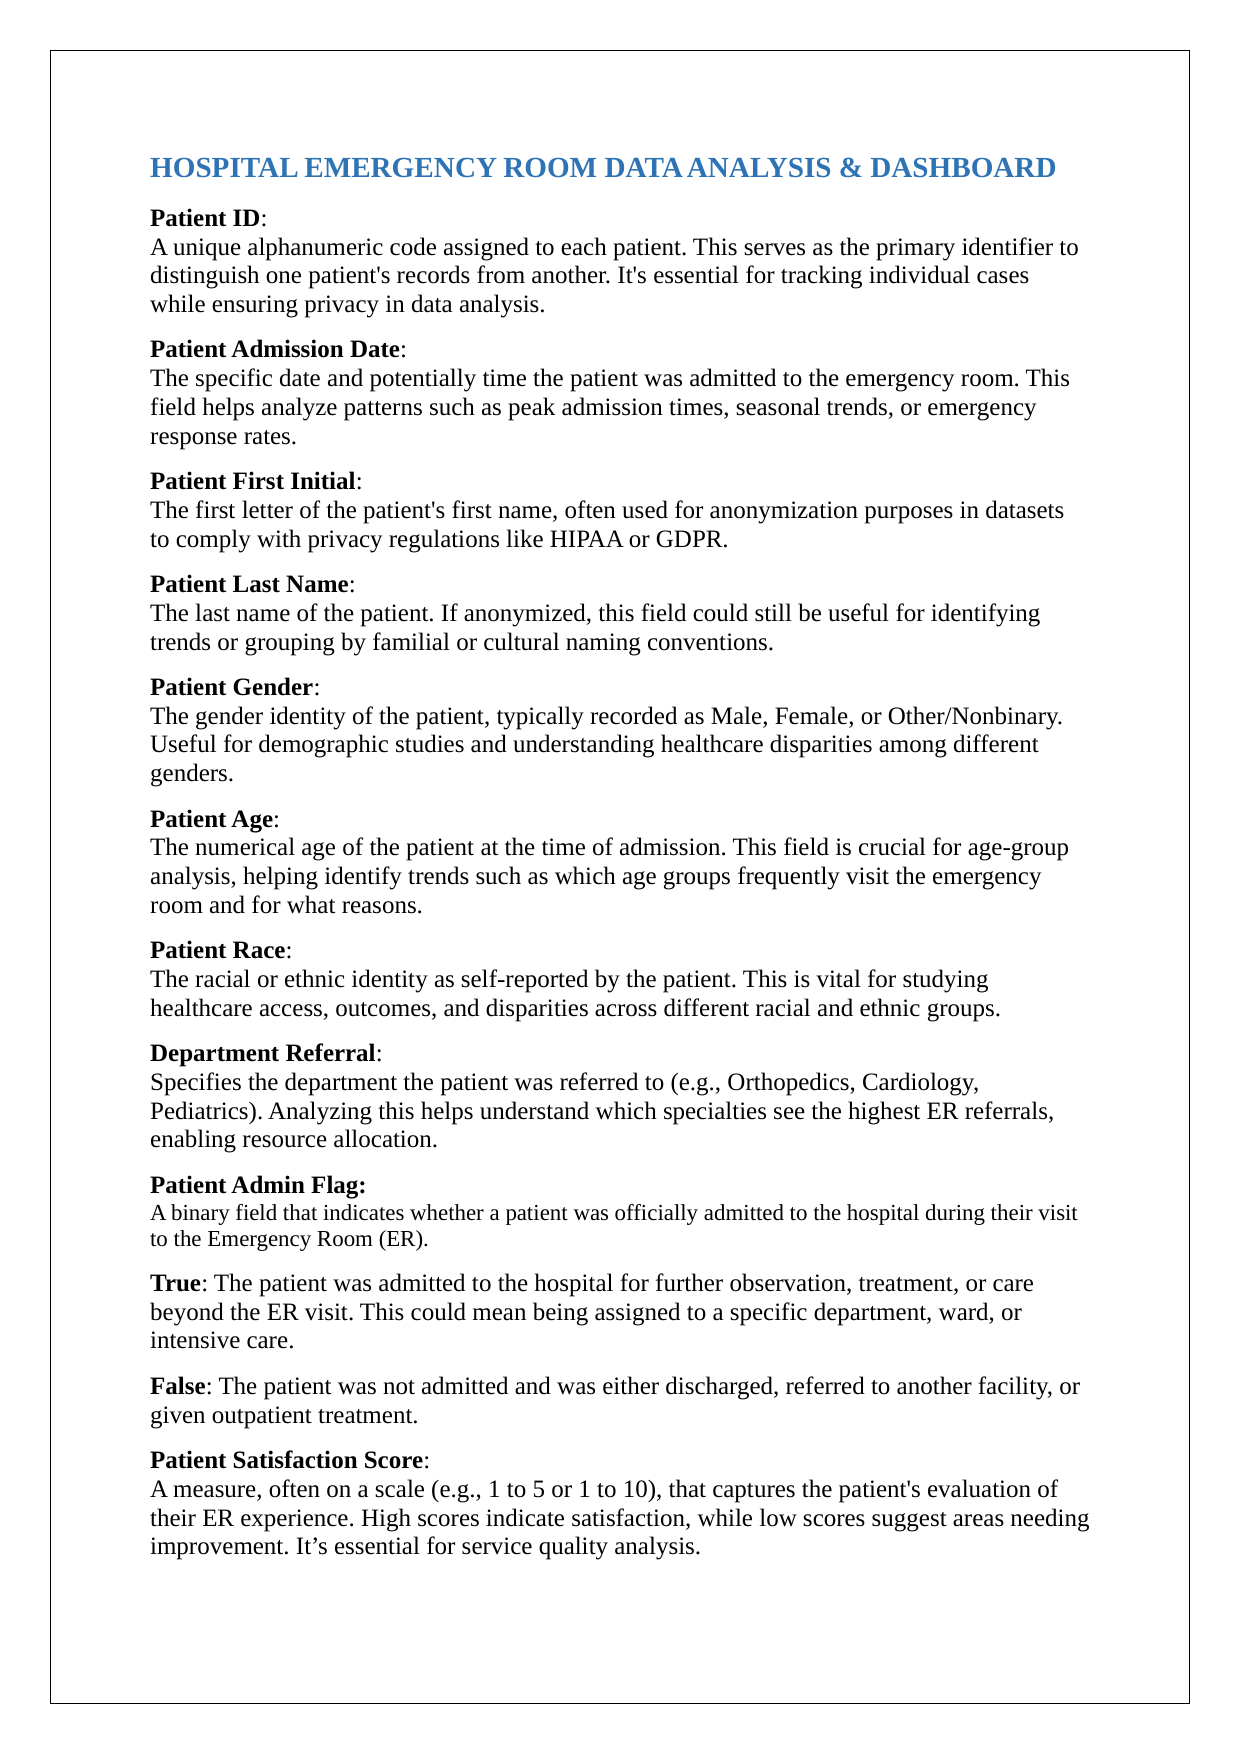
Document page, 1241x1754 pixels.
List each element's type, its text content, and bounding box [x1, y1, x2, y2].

text Patient Age: The numerical age of the patient at the time of admission. This field is crucial for age-group analysis, helping identify trends such as which age groups frequently visit the emergency room and for what reasons. [150, 804, 1090, 919]
text Patient Gender: The gender identity of the patient, typically recorded as Male, Female, or Other/Nonbinary. Useful for demographic studies and understanding healthcare disparities among different genders. [150, 672, 1090, 787]
text Patient Admin Flag: A binary field that indicates whether a patient was officially admitted to the hospital during their visit to the Emergency Room (ER). [150, 1170, 1090, 1251]
text Department Referral: Specifies the department the patient was referred to (e.g., Orthopedics, Cardiology, Pediatrics). Analyzing this helps understand which specialties see the highest ER referrals, enabling resource allocation. [150, 1038, 1090, 1153]
text Patient ID: A unique alphanumeric code assigned to each patient. This serves as the primary identifier to distinguish one patient's records from another. It's essential for tracking individual cases while ensuring privacy in data analysis. [150, 203, 1090, 318]
text HOSPITAL EMERGENCY ROOM DATA ANALYSIS & DASHBOARD [150, 150, 1090, 183]
text Patient Last Name: The last name of the patient. If anonymized, this field could still be useful for identifying trends or grouping by familial or cultural naming conventions. [150, 569, 1090, 655]
text Patient Satisfaction Score: A measure, often on a scale (e.g., 1 to 5 or 1 to 10), that captures the patient's evaluation of their ER experience. High scores indicate satisfaction, while low scores suggest areas needing improvement. It’s essential for service quality analysis. [150, 1445, 1090, 1560]
text Patient Admission Date: The specific date and potentially time the patient was admitted to the emergency room. This field helps analyze patterns such as peak admission times, seasonal trends, or emergency response rates. [150, 334, 1090, 449]
text Patient Race: The racial or ethnic identity as self-reported by the patient. This is vital for studying healthcare access, outcomes, and disparities across different racial and ethnic groups. [150, 935, 1090, 1022]
text True: The patient was admitted to the hospital for further observation, treatment, or care beyond the ER visit. This could mean being assigned to a specific department, ward, or intensive care. [150, 1268, 1090, 1354]
text Patient First Initial: The first letter of the patient's first name, often used for anonymization purposes in datasets to comply with privacy regulations like HIPAA or GDPR. [150, 466, 1090, 552]
text False: The patient was not admitted and was either discharged, referred to another facility, or given outpatient treatment. [150, 1371, 1090, 1428]
